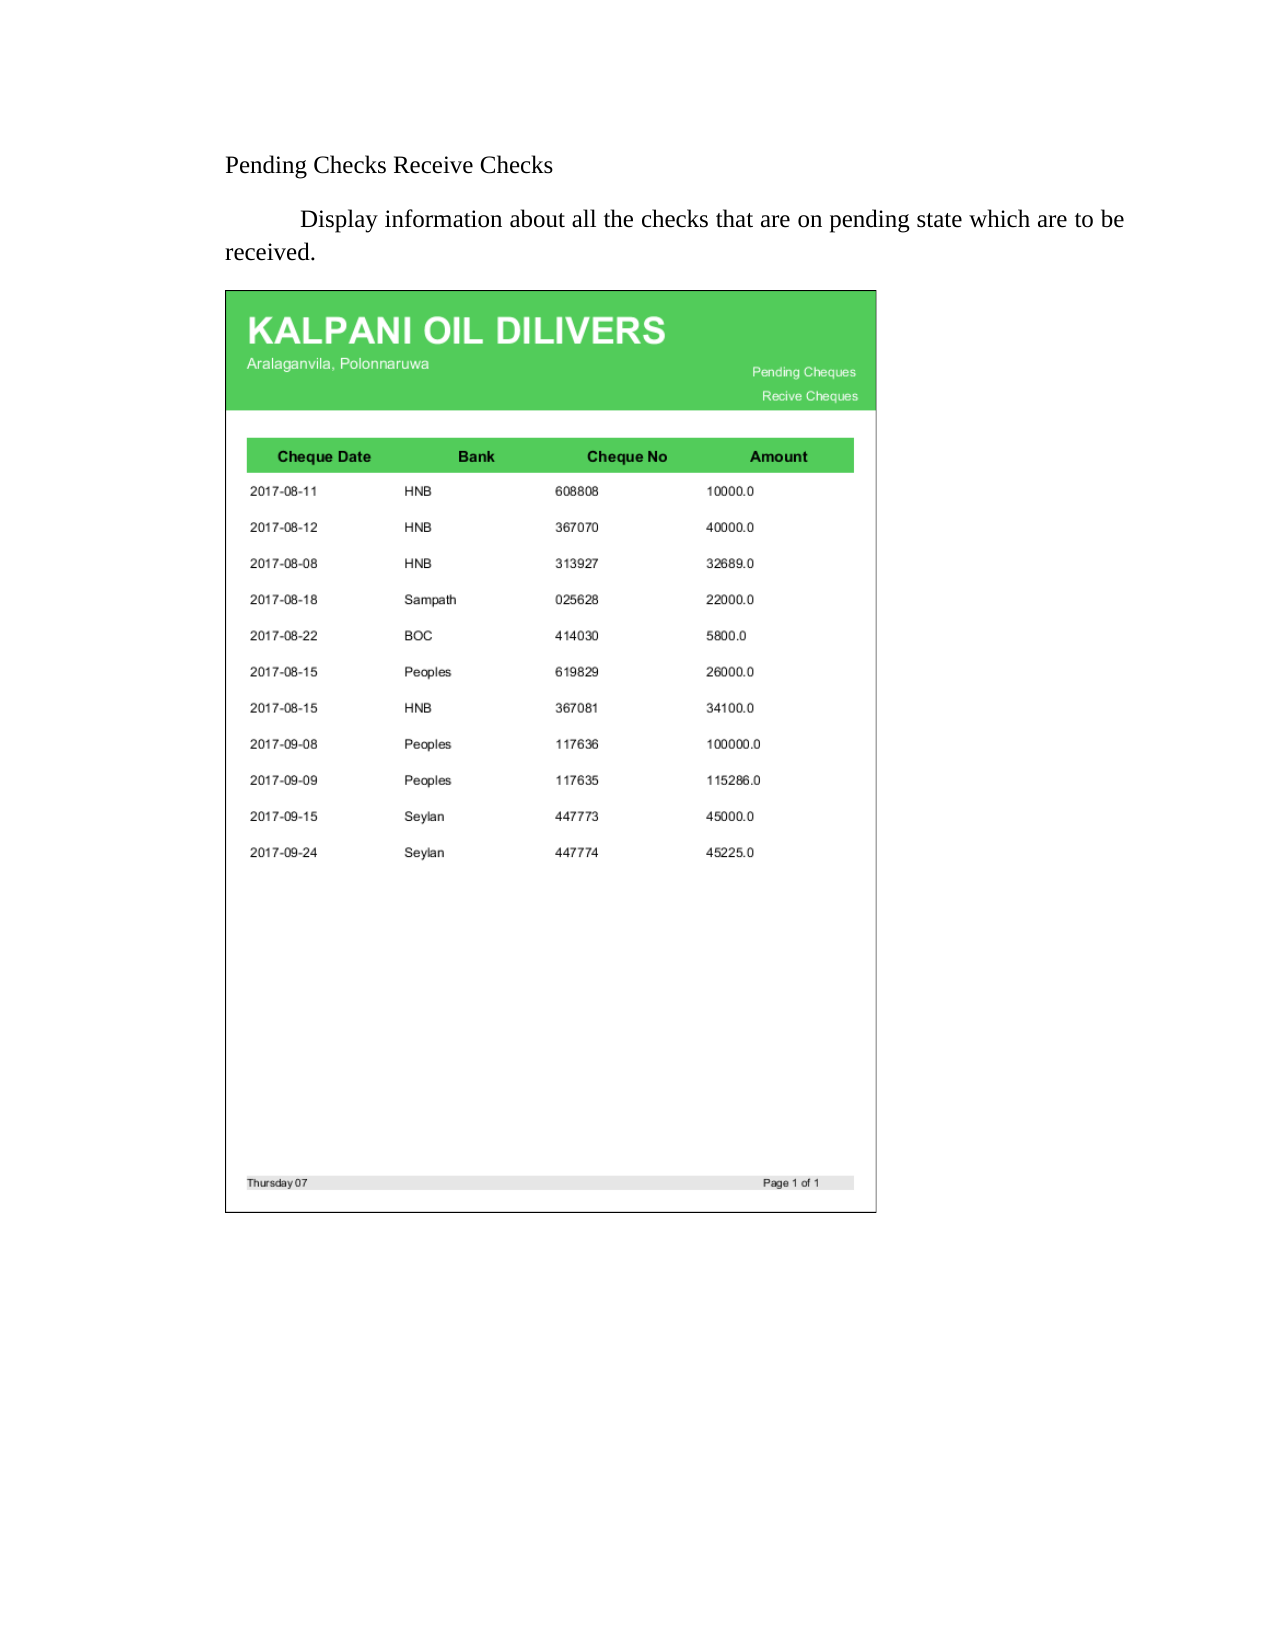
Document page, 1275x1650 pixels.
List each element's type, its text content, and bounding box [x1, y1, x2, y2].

text Display information about all the checks that are on pending state which are to be received. [225, 204, 1125, 266]
picture [225, 290, 877, 1213]
text Pending Checks Receive Checks [225, 150, 1125, 179]
